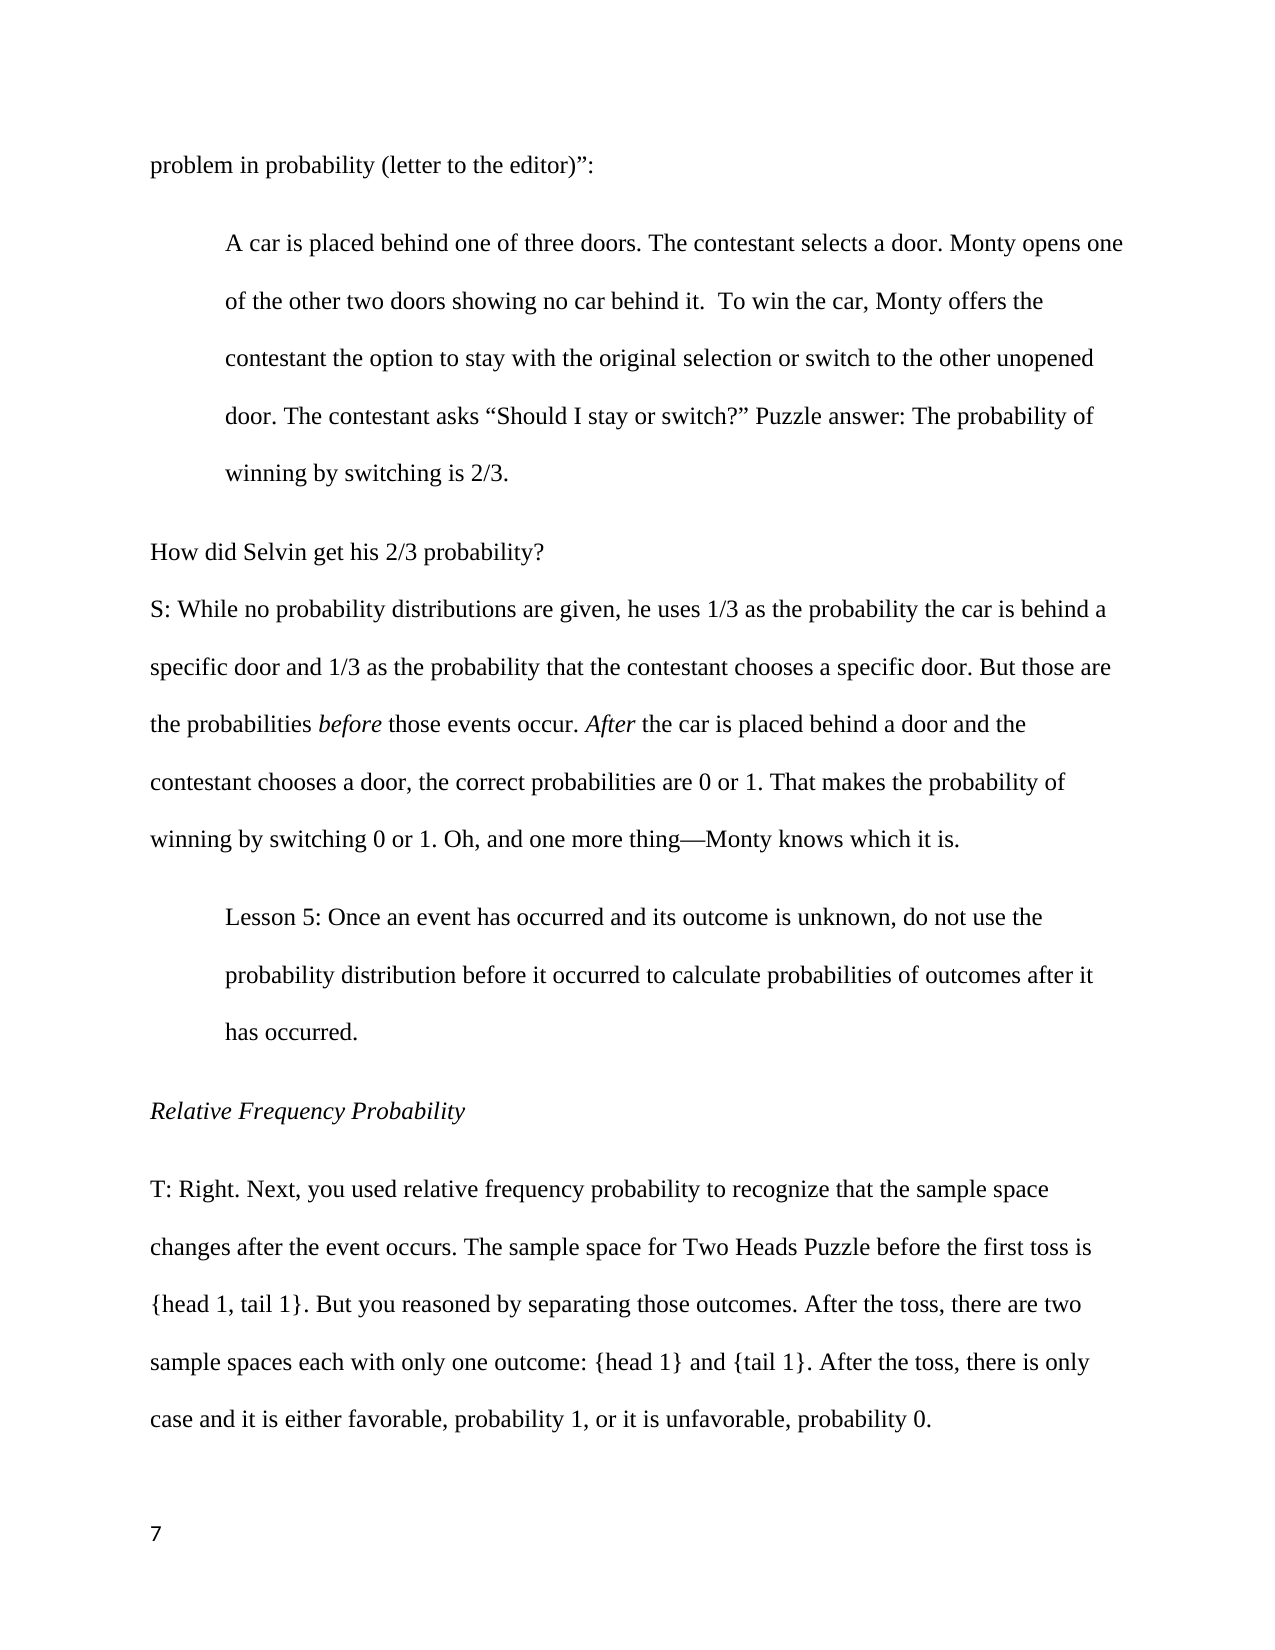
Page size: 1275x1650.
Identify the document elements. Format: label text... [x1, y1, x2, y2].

text T: Right. Next, you used relative frequency probability to recognize that the sample space changes after the event occurs. The sample space for Two Heads Puzzle before the first toss is {head 1, tail 1}. But you reasoned by separating those outcomes. After the toss, there are two sample spaces each with only one outcome: {head 1} and {tail 1}. After the toss, there is only case and it is either favorable, probability 1, or it is unfavorable, probability 0. [150, 1174, 1125, 1433]
text Lesson 5: Once an event has occurred and its outcome is unknown, do not use the probability distribution before it occurred to calculate probabilities of outcomes after it has occurred. [225, 902, 1125, 1046]
text How did Selvin get his 2/3 probability? [150, 537, 1125, 565]
text Relative Frequency Probability [150, 1096, 1125, 1124]
text A car is placed behind one of three doors. The contestant selects a door. Monty opens one of the other two doors showing no car behind it. To win the car, Monty offers the contestant the option to stay with the original selection or switch to the other unopened door. The contestant asks “Should I stay or switch?” Puzzle answer: The probability of winning by switching is 2/3. [225, 228, 1125, 487]
text S: While no probability distributions are given, he uses 1/3 as the probability the car is behind a specific door and 1/3 as the probability that the contestant chooses a specific door. But those are the probabilities before those events occur. After the car is placed behind a door and the contestant chooses a door, the correct probabilities are 0 or 1. That makes the probability of winning by switching 0 or 1. Oh, and one more thing—Monty knows which it is. [150, 594, 1125, 853]
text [150, 150, 1125, 179]
